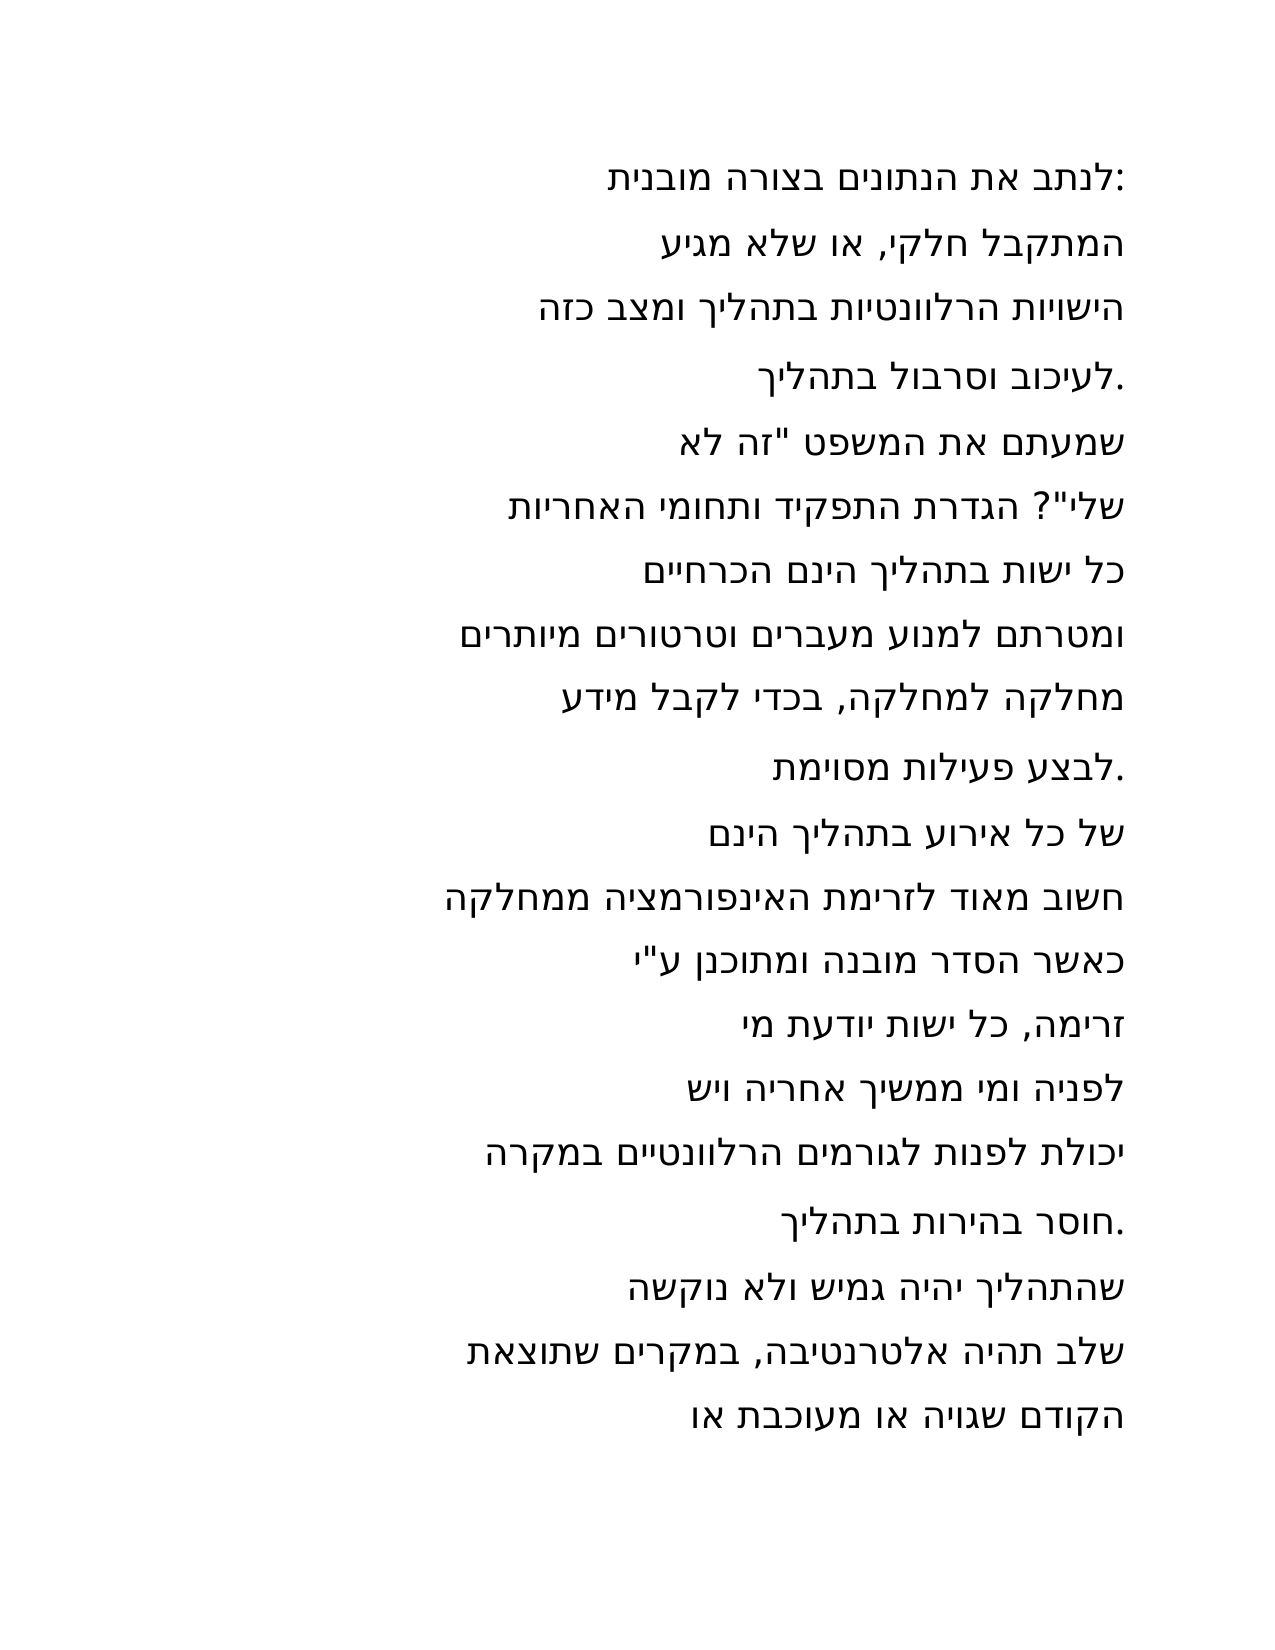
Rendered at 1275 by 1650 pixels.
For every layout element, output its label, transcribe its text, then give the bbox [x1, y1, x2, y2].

text מחלקה למחלקה, בכדי לקבל מידע [150, 676, 1125, 720]
text כאשר הסדר מובנה ומתוכנן ע"י [150, 939, 1125, 983]
text של כל אירוע בתהליך הינם [150, 812, 1125, 855]
text לעיכוב וסרבול בתהליך. [150, 349, 1125, 400]
text הישויות הרלוונטיות בתהליך ומצב כזה [150, 286, 1125, 329]
text יכולת לפנות לגורמים הרלוונטיים במקרה [150, 1130, 1125, 1174]
text שהתהליך יהיה גמיש ולא נוקשה [150, 1266, 1125, 1309]
text ומטרתם למנוע מעברים וטרטורים מיותרים [150, 612, 1125, 656]
text לנתב את הנתונים בצורה מובנית: [150, 150, 1125, 201]
text שלב תהיה אלטרנטיבה, במקרים שתוצאת [150, 1329, 1125, 1373]
text חוסר בהירות בתהליך. [150, 1194, 1125, 1245]
text לפניה ומי ממשיך אחריה ויש [150, 1067, 1125, 1110]
text זרימה, כל ישות יודעת מי [150, 1003, 1125, 1046]
text חשוב מאוד לזרימת האינפורמציה ממחלקה [150, 875, 1125, 919]
text המתקבל חלקי, או שלא מגיע [150, 222, 1125, 265]
text שלי"? הגדרת התפקיד ותחומי האחריות [150, 485, 1125, 528]
text שמעתם את המשפט "זה לא [150, 421, 1125, 465]
text כל ישות בתהליך הינם הכרחיים [150, 548, 1125, 592]
text הקודם שגויה או מעוכבת או [150, 1393, 1125, 1437]
text לבצע פעילות מסוימת. [150, 740, 1125, 791]
